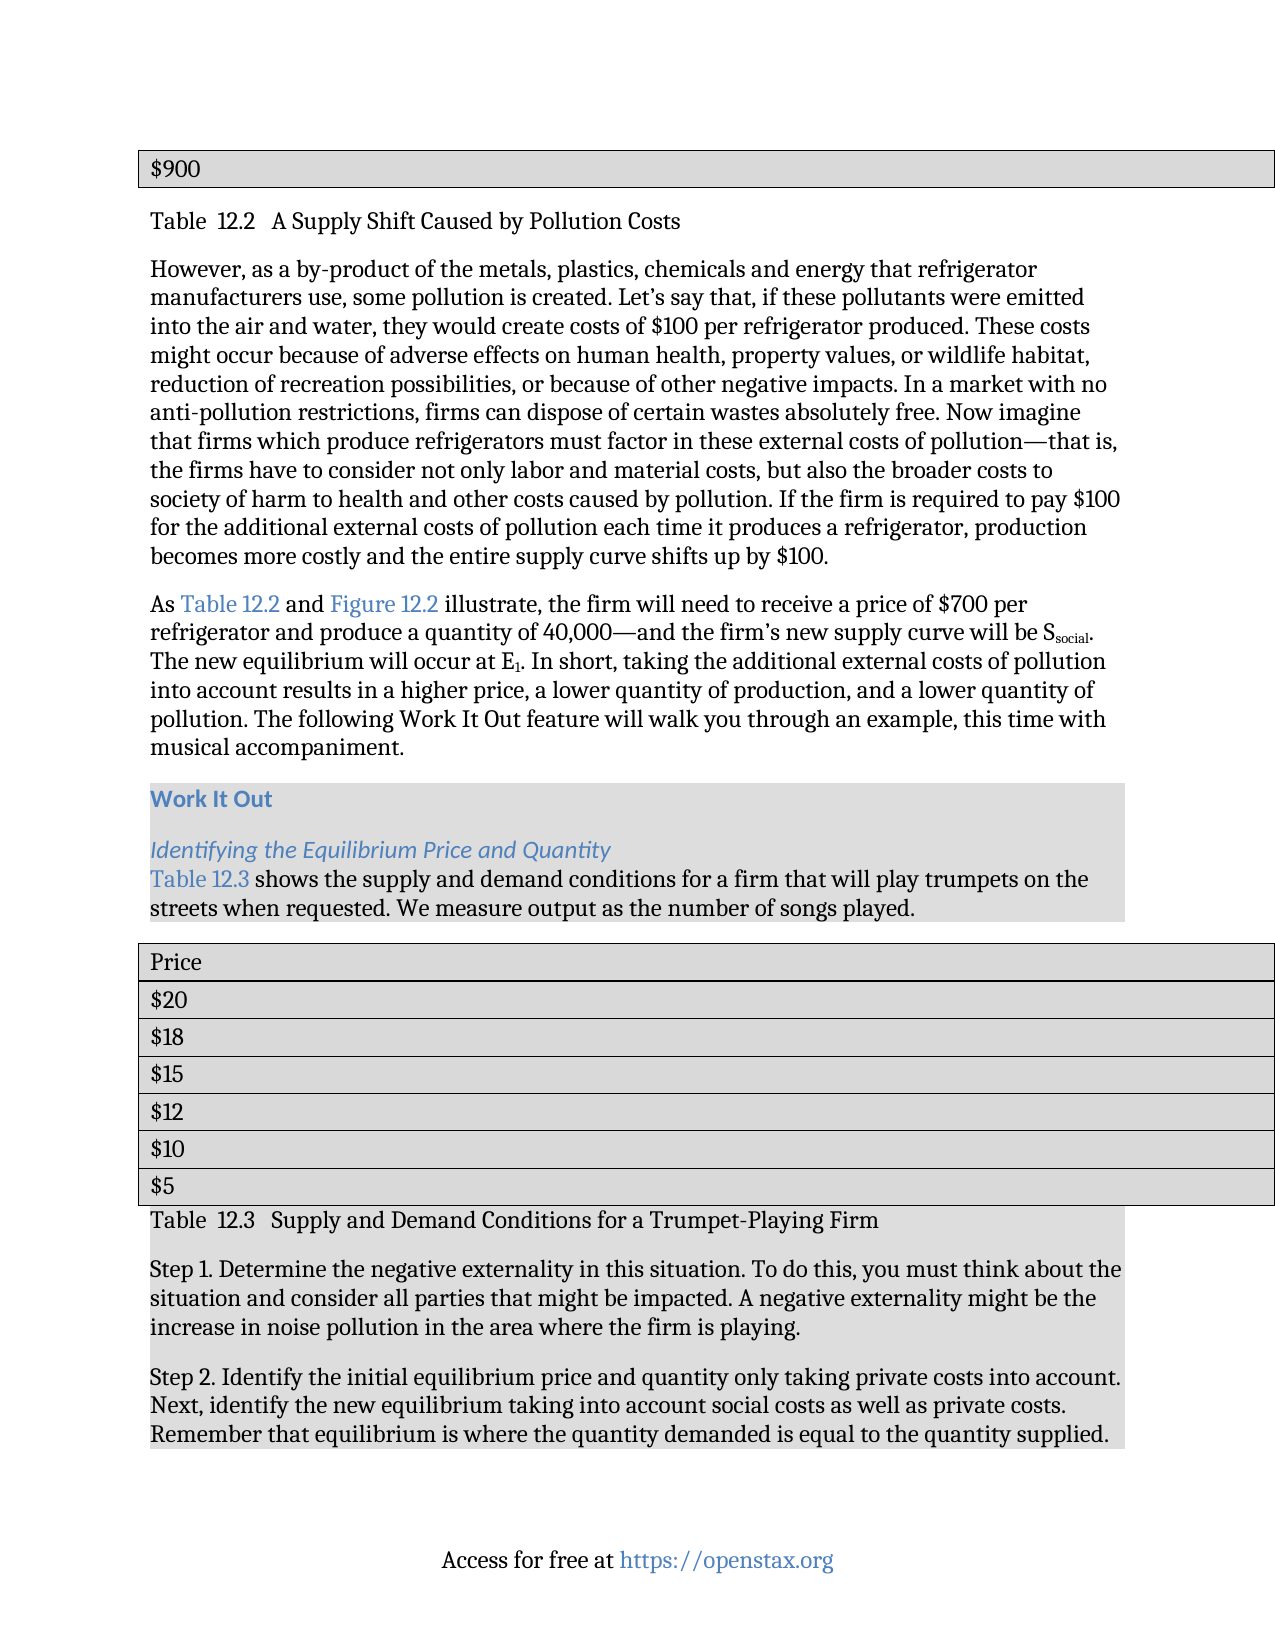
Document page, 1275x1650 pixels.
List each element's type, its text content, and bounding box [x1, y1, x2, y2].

text Table 12.3 shows the supply and demand conditions for a firm that will play trumpets on the streets when requested. We measure output as the number of songs played. [150, 865, 1125, 922]
text As Table 12.2 and Figure 12.2 illustrate, the firm will need to receive a price of $700 per refrigerator and produce a quantity of 40,000—and the firm’s new supply curve will be Ssocial. The new equilibrium will occur at E1. In short, taking the additional external costs of pollution into account results in a higher price, a lower quantity of production, and a lower quantity of pollution. The following Work It Out feature will walk you through an example, this time with musical accompaniment. [150, 589, 1125, 762]
subtitle Identifying the Equilibrium Price and Quantity [150, 834, 1125, 865]
table_cell $18 [139, 1019, 1274, 1056]
text Table 12.2 A Supply Shift Caused by Pollution Costs [150, 207, 1125, 236]
text Step 2. Identify the initial equilibrium price and quantity only taking private costs into account. Next, identify the new equilibrium taking into account social costs as well as private costs. Remember that equilibrium is where the quantity demanded is equal to the quantity supplied. [150, 1362, 1125, 1449]
text However, as a by-product of the metals, plastics, chemicals and energy that refrigerator manufacturers use, some pollution is created. Let’s say that, if these pollutants were emitted into the air and water, they would create costs of $100 per refrigerator produced. These costs might occur because of adverse effects on human health, property values, or wildlife habitat, reduction of recreation possibilities, or because of other negative impacts. In a market with no anti-pollution restrictions, firms can dispose of certain wastes absolutely free. Now imagine that firms which produce refrigerators must factor in these external costs of pollution—that is, the firms have to consider not only labor and material costs, but also the broader costs to society of harm to health and other costs caused by pollution. If the firm is required to pay $100 for the additional external costs of pollution each time it produces a refrigerator, production becomes more costly and the entire supply curve shifts up by $100. [150, 254, 1125, 571]
table_header Price [139, 944, 1274, 980]
subtitle Work It Out [150, 783, 1125, 813]
text Table 12.3 Supply and Demand Conditions for a Trumpet-Playing Firm [150, 1206, 1125, 1234]
table_cell $15 [139, 1057, 1274, 1093]
table_cell $12 [139, 1094, 1274, 1130]
table_cell $10 [139, 1131, 1274, 1167]
table_cell $5 [139, 1169, 1274, 1205]
table_cell $900 [139, 151, 1274, 187]
text Step 1. Determine the negative externality in this situation. To do this, you must think about the situation and consider all parties that might be impacted. A negative externality might be the increase in noise pollution in the area where the firm is playing. [150, 1255, 1125, 1342]
table_cell $20 [139, 982, 1274, 1018]
